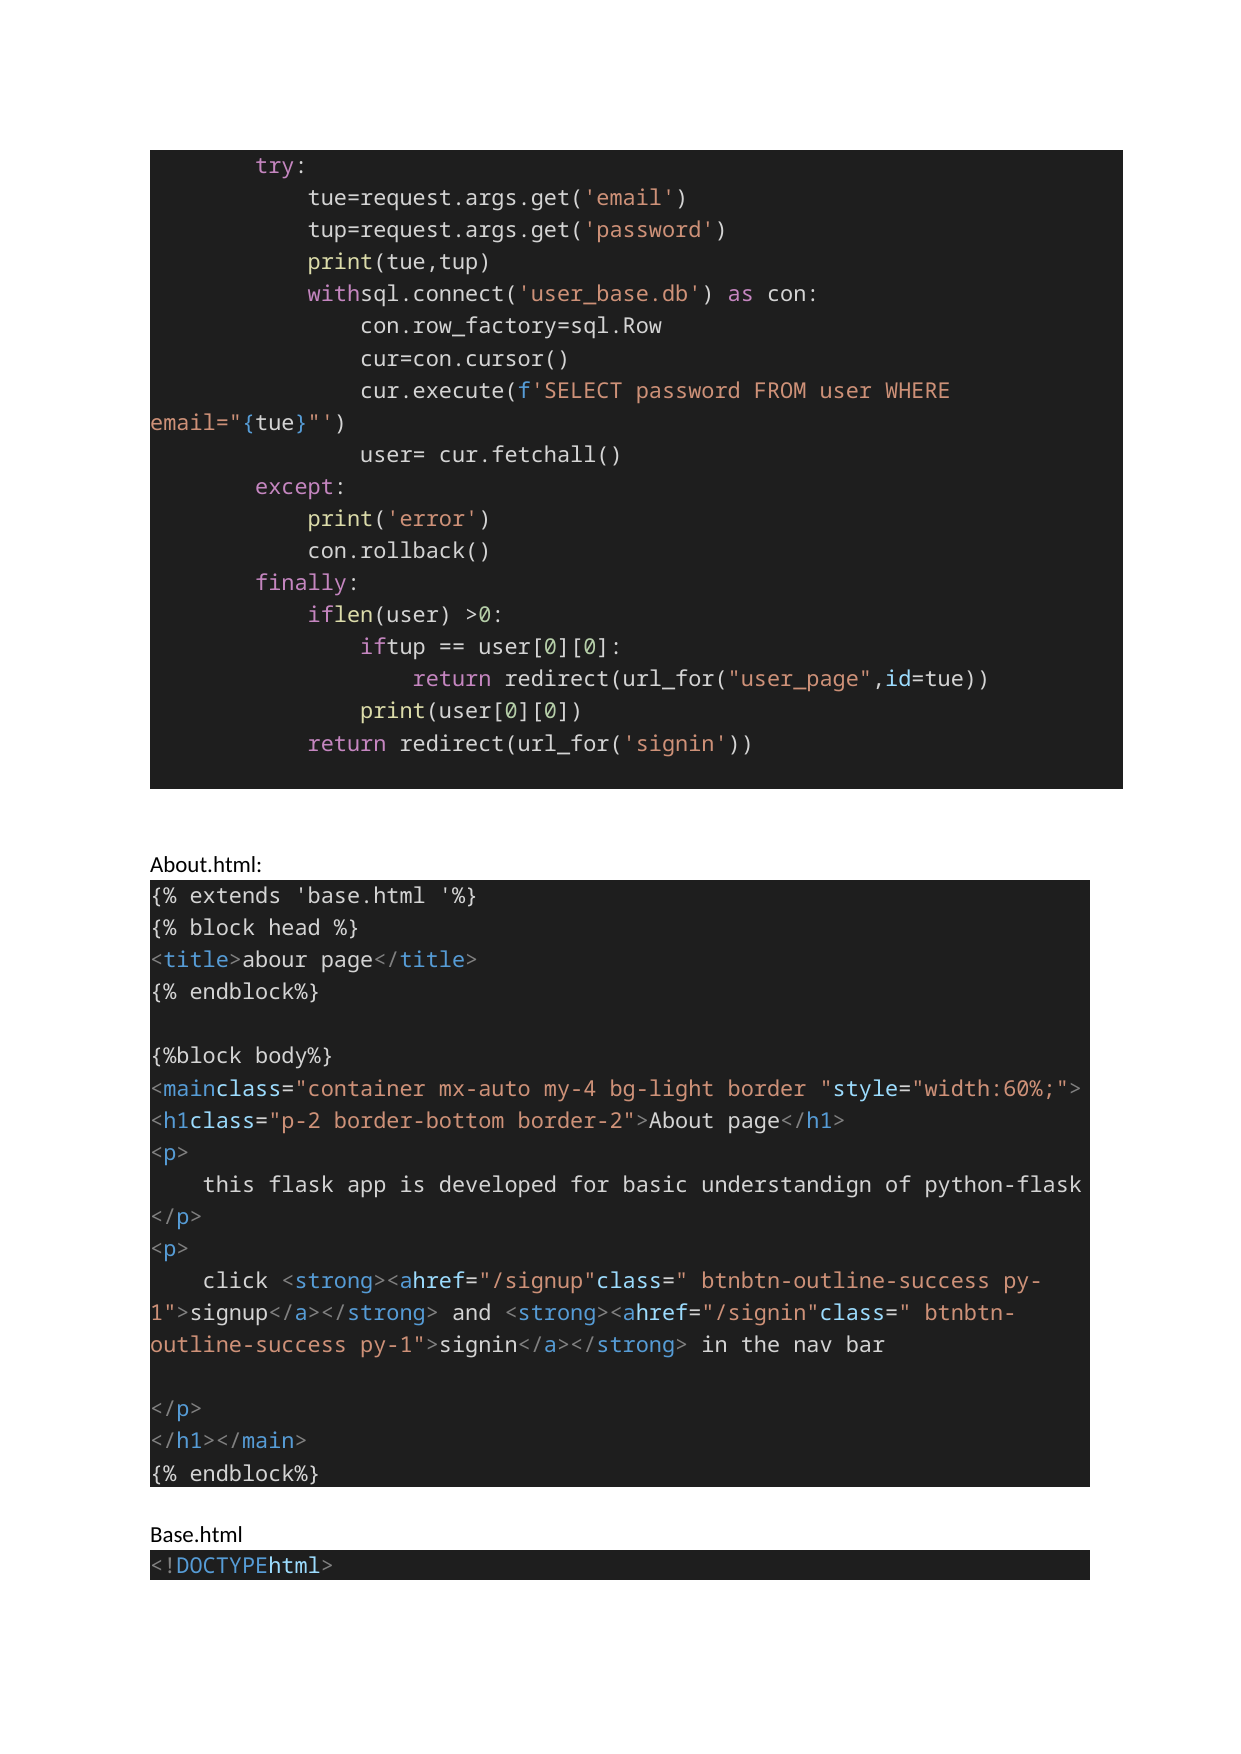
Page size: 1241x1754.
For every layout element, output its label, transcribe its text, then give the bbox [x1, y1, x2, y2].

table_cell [139, 150, 1134, 820]
text <title>abour page</title> [150, 944, 1090, 974]
text <mainclass="container mx-auto my-4 bg-light border "style="width:60%;"> [150, 1073, 1090, 1102]
text About.html: [150, 850, 1090, 878]
text <h1class="p-2 border-bottom border-2">About page</h1> [150, 1105, 1090, 1134]
text </p> [150, 1393, 1090, 1423]
text {% endblock%} [150, 976, 1090, 1006]
text <p> [150, 1137, 1090, 1167]
text click <strong><ahref="/signup"class=" btnbtn-outline-success py-1">signup</a></strong> and <strong><ahref="/signin"class=" btnbtn-outline-success py-1">signin</a></strong> in the nav bar [150, 1265, 1090, 1359]
text </p> [150, 1201, 1090, 1231]
text Base.html [150, 1520, 1090, 1548]
text {% block head %} [150, 912, 1090, 942]
text {% endblock%} [150, 1458, 1090, 1487]
text <!DOCTYPEhtml> [150, 1550, 1090, 1580]
text <p> [150, 1233, 1090, 1263]
text this flask app is developed for basic understandign of python-flask [150, 1169, 1090, 1199]
text {%block body%} [150, 1041, 1090, 1070]
text </h1></main> [150, 1426, 1090, 1455]
text {% extends 'base.html '%} [150, 880, 1090, 910]
